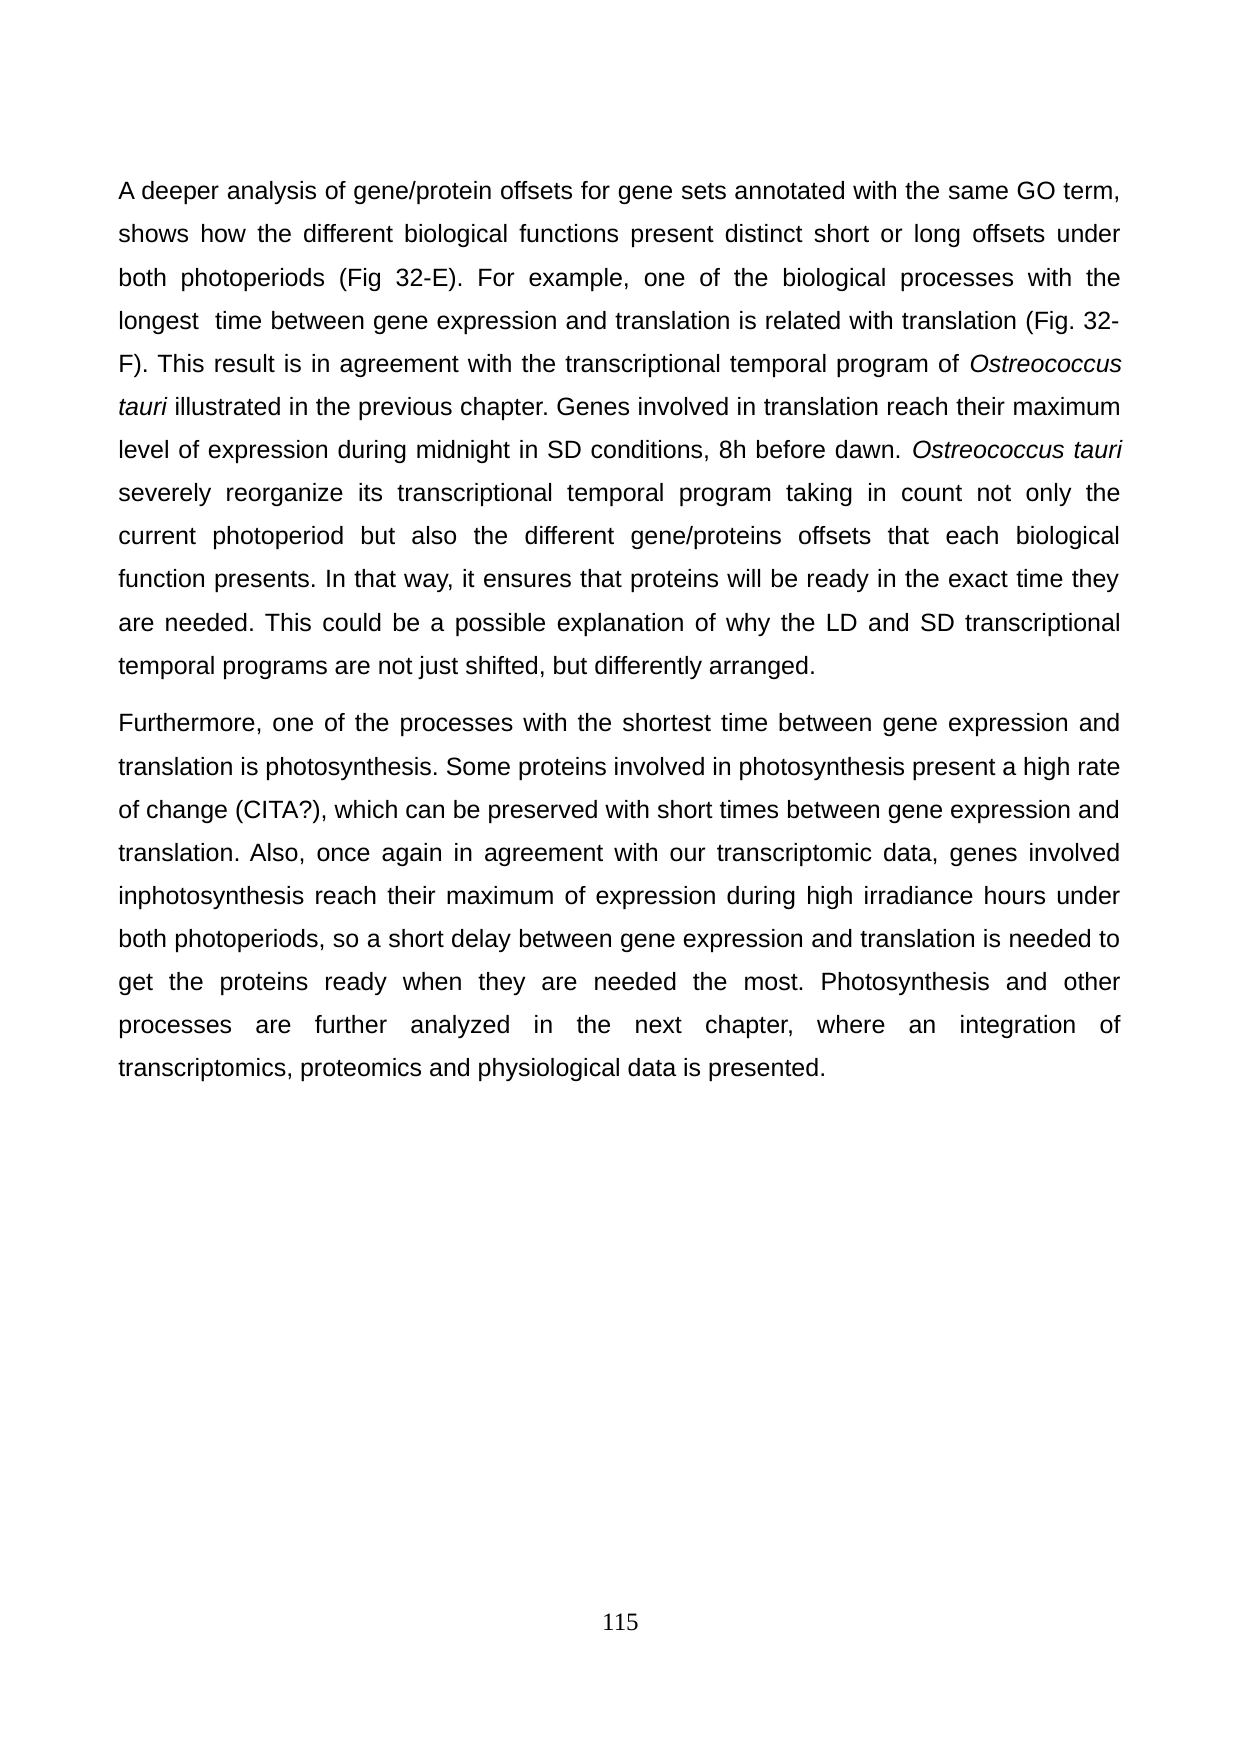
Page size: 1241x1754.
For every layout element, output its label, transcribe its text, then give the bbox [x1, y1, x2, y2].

text Furthermore, one of the processes with the shortest time between gene expression and translation is photosynthesis. Some proteins involved in photosynthesis present a high rate of change (CITA?), which can be preserved with short times between gene expression and translation. Also, once again in agreement with our transcriptomic data, genes involved inphotosynthesis reach their maximum of expression during high irradiance hours under both photoperiods, so a short delay between gene expression and translation is needed to get the proteins ready when they are needed the most. Photosynthesis and other processes are further analyzed in the next chapter, where an integration of transcriptomics, proteomics and physiological data is presented. [118, 708, 1122, 1082]
text A deeper analysis of gene/protein offsets for gene sets annotated with the same GO term, shows how the different biological functions present distinct short or long offsets under both photoperiods (Fig 32-E). For example, one of the biological processes with the longest time between gene expression and translation is related with translation (Fig. 32-F). This result is in agreement with the transcriptional temporal program of Ostreococcus tauri illustrated in the previous chapter. Genes involved in translation reach their maximum level of expression during midnight in SD conditions, 8h before dawn. Ostreococcus tauri severely reorganize its transcriptional temporal program taking in count not only the current photoperiod but also the different gene/proteins offsets that each biological function presents. In that way, it ensures that proteins will be ready in the exact time they are needed. This could be a possible explanation of why the LD and SD transcriptional temporal programs are not just shifted, but differently arranged. [118, 176, 1122, 679]
